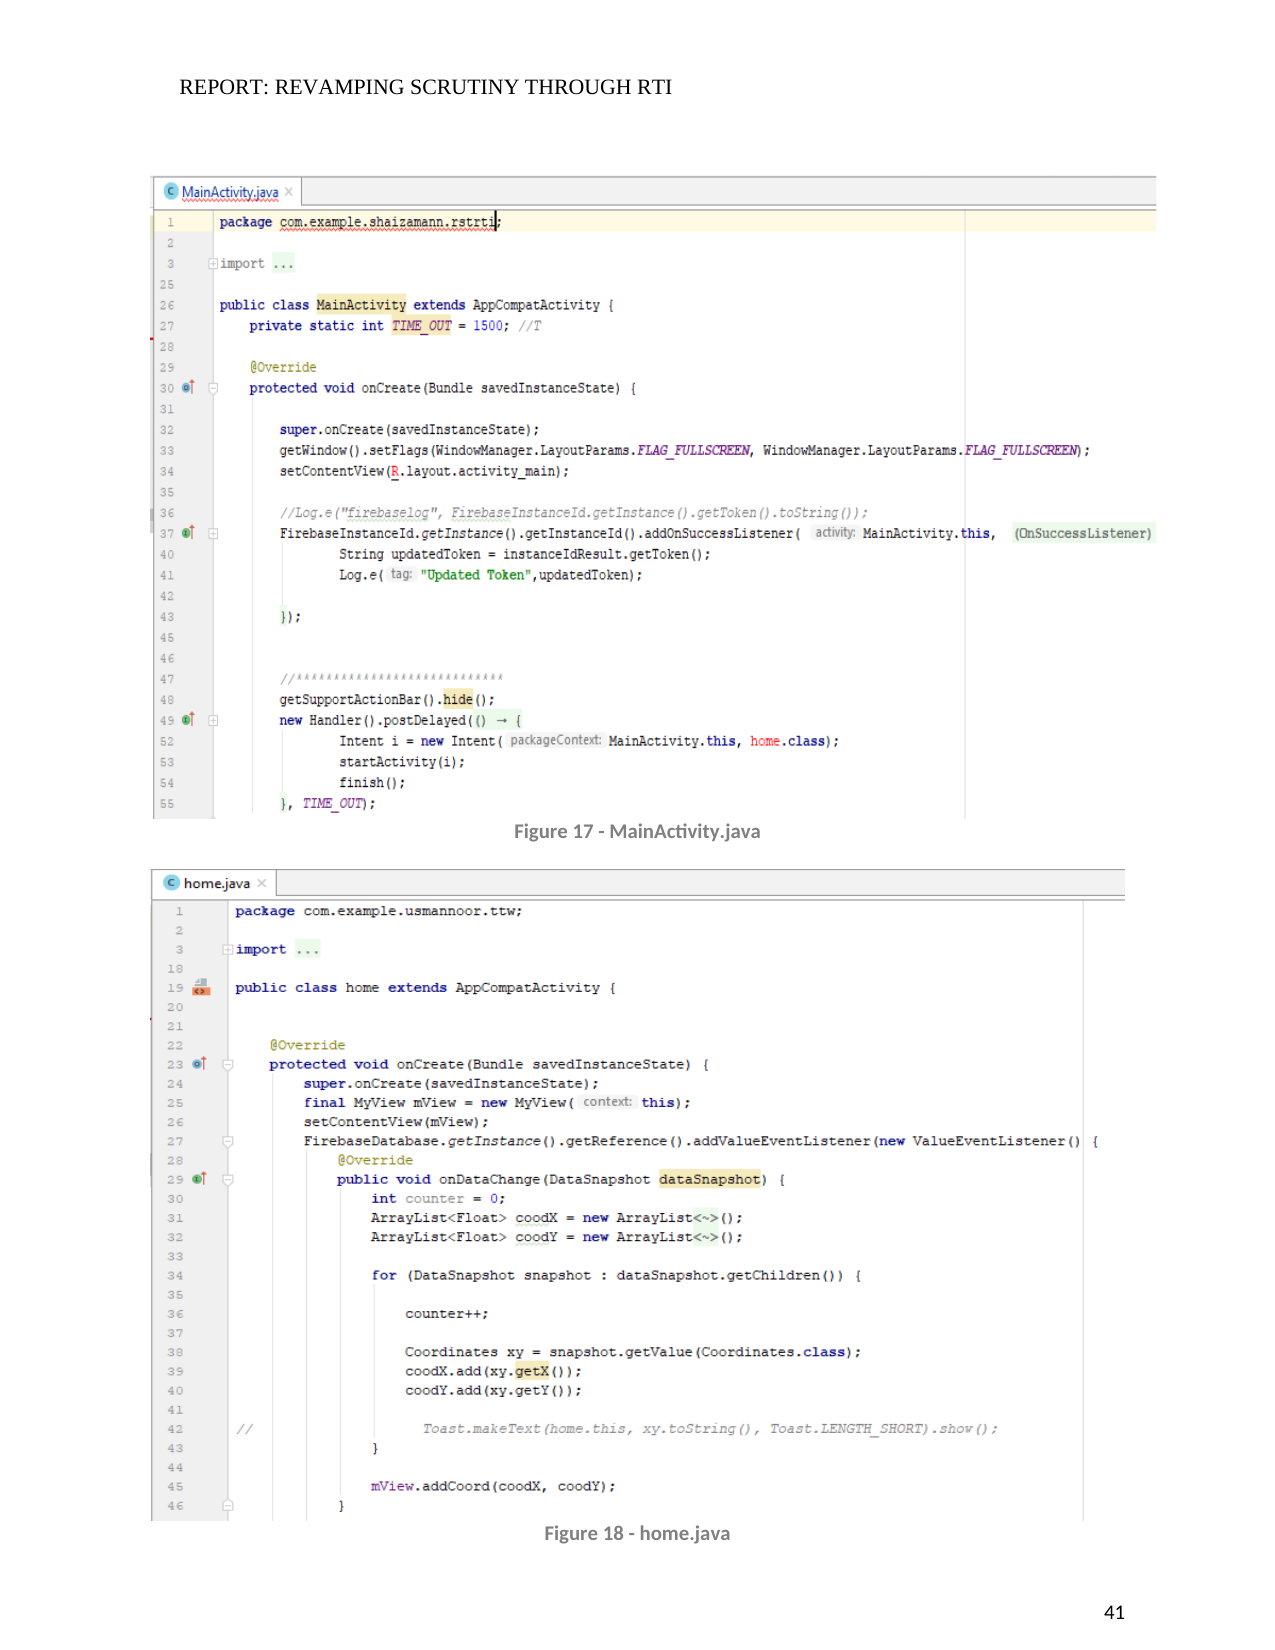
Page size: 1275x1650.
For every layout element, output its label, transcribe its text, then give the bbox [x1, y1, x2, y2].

text Figure 17 - MainActivity.java [150, 819, 1125, 844]
text REPORT: REVAMPING SCRUTINY THROUGH RTI [179, 74, 1125, 99]
picture [150, 869, 1125, 1521]
text Figure 18 - home.java [150, 1521, 1125, 1546]
picture [150, 175, 1157, 819]
